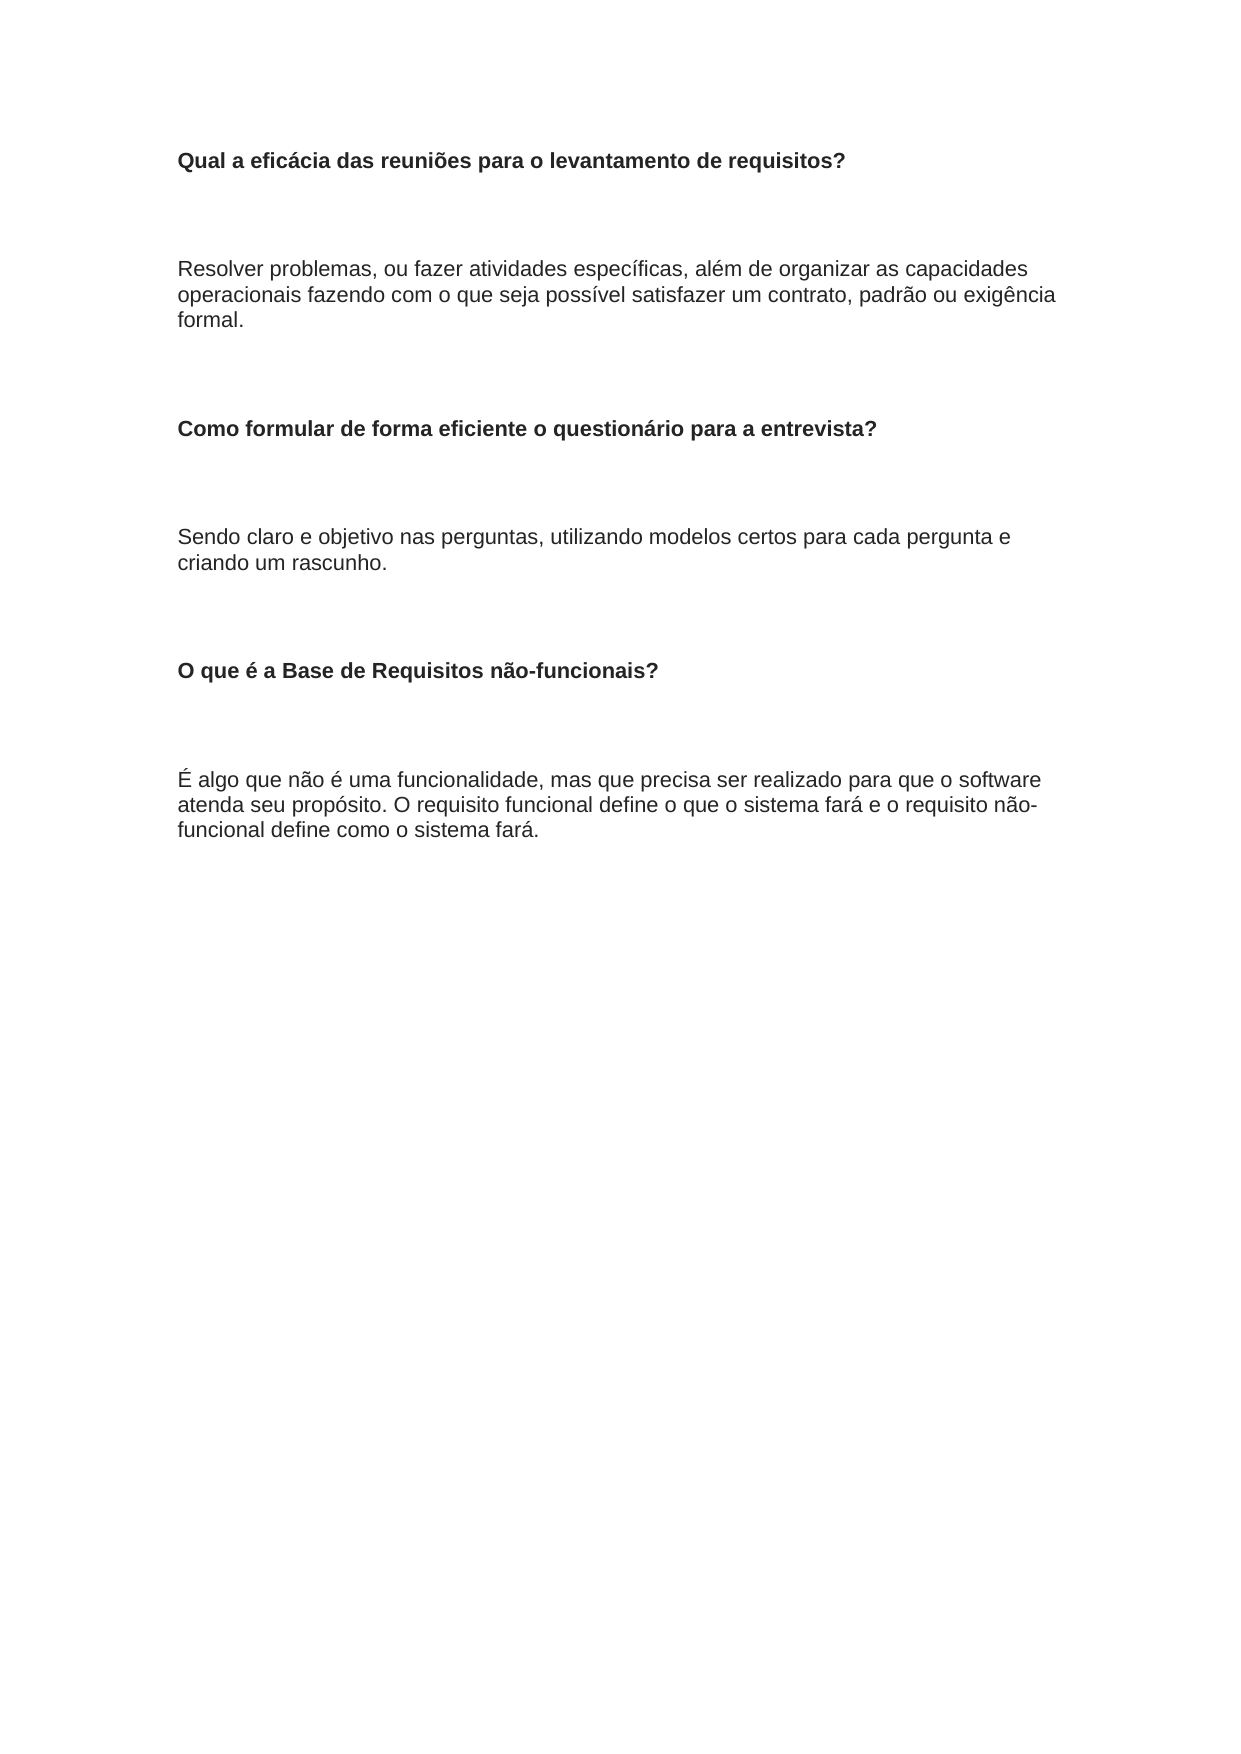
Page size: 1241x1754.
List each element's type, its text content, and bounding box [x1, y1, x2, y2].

text Resolver problemas, ou fazer atividades específicas, além de organizar as capacidades operacionais fazendo com o que seja possível satisfazer um contrato, padrão ou exigência formal. [177, 256, 1063, 332]
text É algo que não é uma funcionalidade, mas que precisa ser realizado para que o software atenda seu propósito. O requisito funcional define o que o sistema fará e o requisito não-funcional define como o sistema fará. [177, 767, 1063, 843]
text O que é a Base de Requisitos não-funcionais? [177, 658, 1063, 683]
text Como formular de forma eficiente o questionário para a entrevista? [177, 416, 1063, 441]
text Sendo claro e objetivo nas perguntas, utilizando modelos certos para cada pergunta e criando um rascunho. [177, 524, 1063, 575]
text Qual a eficácia das reuniões para o levantamento de requisitos? [177, 148, 1063, 173]
